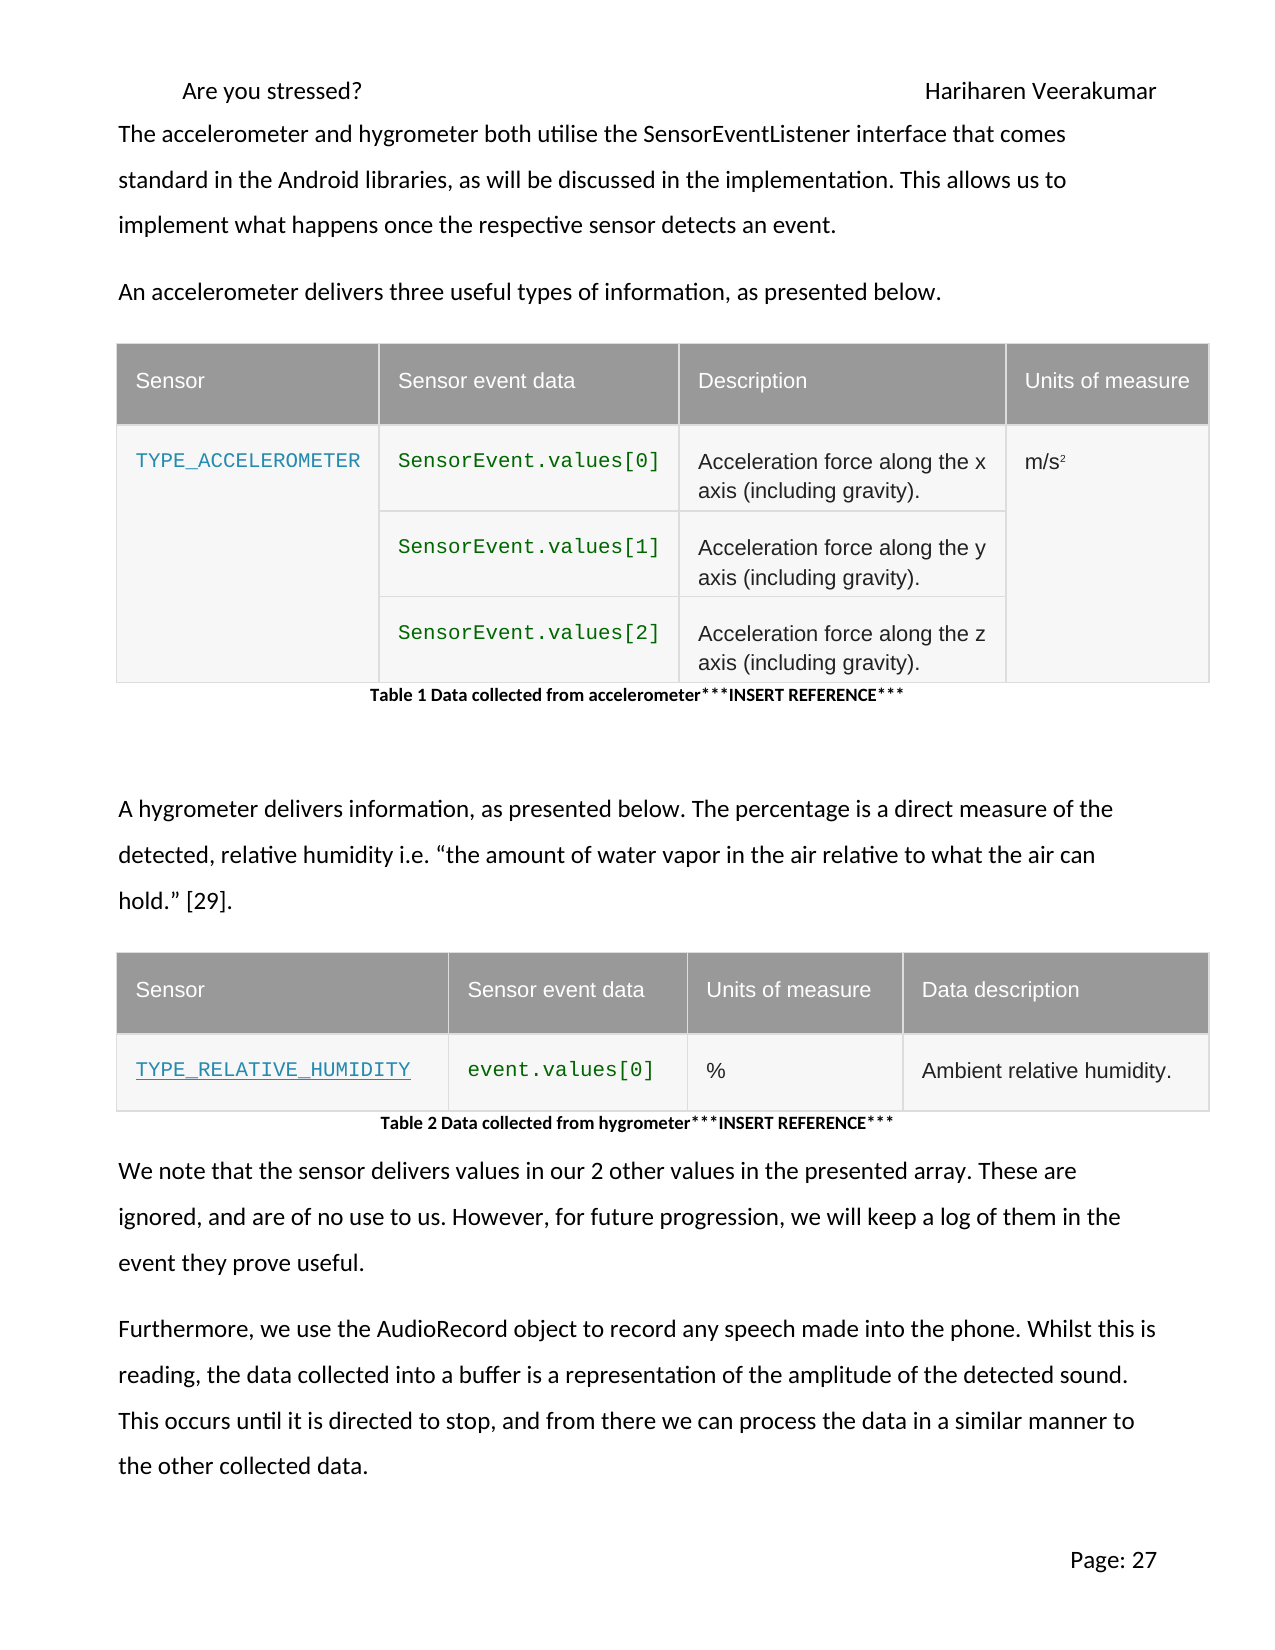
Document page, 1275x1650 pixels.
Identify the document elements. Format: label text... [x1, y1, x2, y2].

table_header Sensor event data [449, 953, 687, 1033]
table_header Sensor [117, 344, 378, 424]
table_header Sensor [117, 953, 448, 1033]
table_header Units of measure [688, 953, 902, 1033]
table_cell SensorEvent.values[1] [380, 512, 678, 596]
table_cell TYPE_RELATIVE_HUMIDITY [117, 1035, 448, 1110]
table_cell Ambient relative humidity. [904, 1035, 1208, 1110]
table_cell m/s2 [1007, 426, 1208, 682]
table_cell Acceleration force along the z axis (including gravity). [680, 597, 1005, 682]
table_cell event.values[0] [449, 1035, 687, 1110]
text A hygrometer delivers information, as presented below. The percentage is a direct measure of the detected, relative humidity i.e. “the amount of water vapor in the air relative to what the air can hold.” . [118, 794, 1157, 916]
table_header Description [680, 344, 1005, 424]
text An accelerometer delivers three useful types of information, as presented below. [118, 276, 1157, 307]
text Table 2 Data collected from hygrometer***INSERT REFERENCE*** [118, 1112, 1157, 1134]
table_header Units of measure [1007, 344, 1208, 424]
table_cell SensorEvent.values[2] [380, 597, 678, 682]
table_header Data description [904, 953, 1208, 1033]
table_cell % [688, 1035, 902, 1110]
table_cell Acceleration force along the y axis (including gravity). [680, 512, 1005, 596]
table_cell TYPE_ACCELEROMETER [117, 426, 378, 682]
table_cell Acceleration force along the x axis (including gravity). [680, 426, 1005, 510]
table_header Sensor event data [380, 344, 678, 424]
text The accelerometer and hygrometer both utilise the SensorEventListener interface that comes standard in the Android libraries, as will be discussed in the implementation. This allows us to implement what happens once the respective sensor detects an event. [118, 118, 1157, 240]
text Table 1 Data collected from accelerometer***INSERT REFERENCE*** [118, 683, 1157, 706]
text Furthermore, we use the AudioRecord object to record any speech made into the phone. Whilst this is reading, the data collected into a buffer is a representation of the amplitude of the detected sound. This occurs until it is directed to stop, and from there we can process the data in a similar manner to the other collected data. [118, 1313, 1157, 1481]
table_cell SensorEvent.values[0] [380, 426, 678, 510]
text We note that the sensor delivers values in our 2 other values in the presented array. These are ignored, and are of no use to us. However, for future progression, we will keep a log of them in the event they prove useful. [118, 1155, 1157, 1277]
